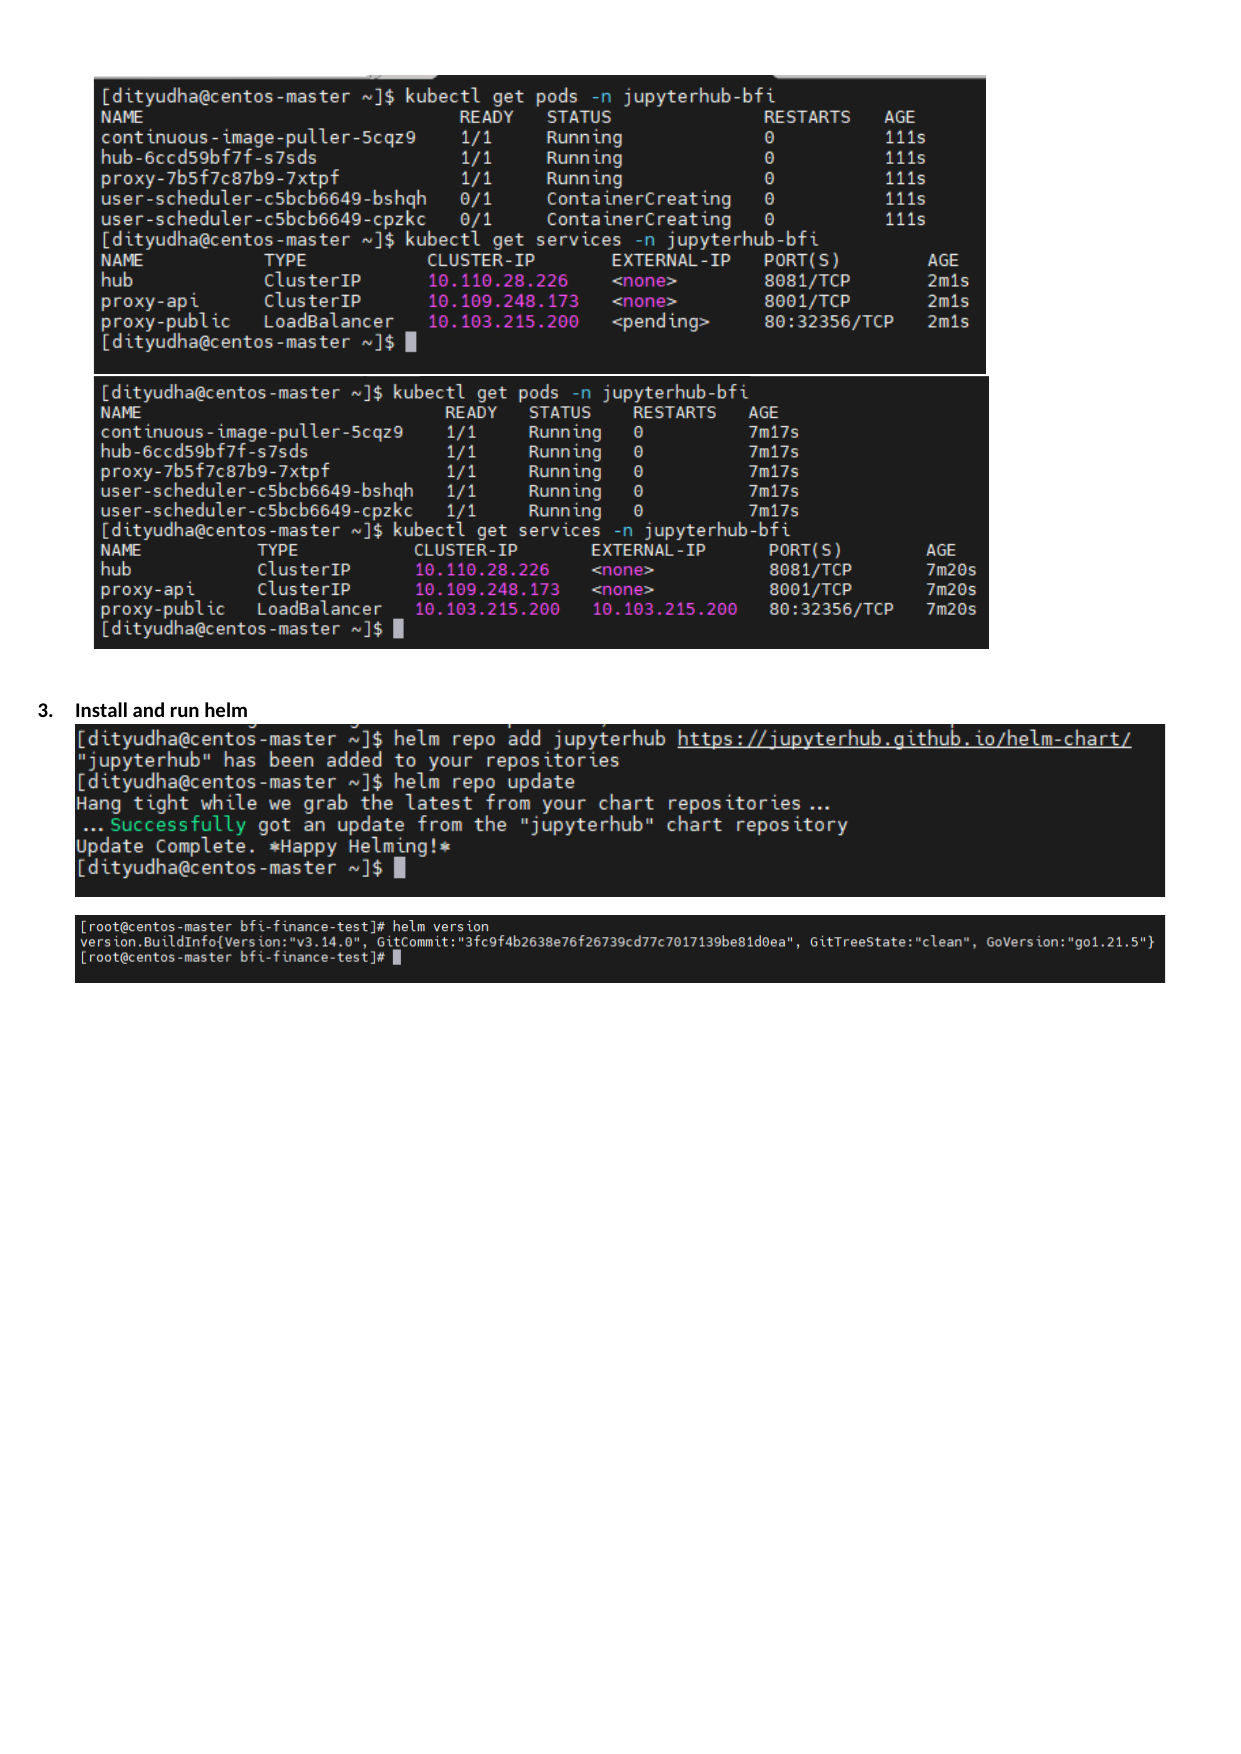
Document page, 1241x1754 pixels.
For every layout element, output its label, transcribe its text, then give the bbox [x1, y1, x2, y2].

picture [93, 376, 989, 649]
subtitle Install and run helm [37, 697, 1165, 723]
picture [93, 75, 986, 374]
picture [75, 915, 1166, 983]
picture [75, 724, 1166, 897]
